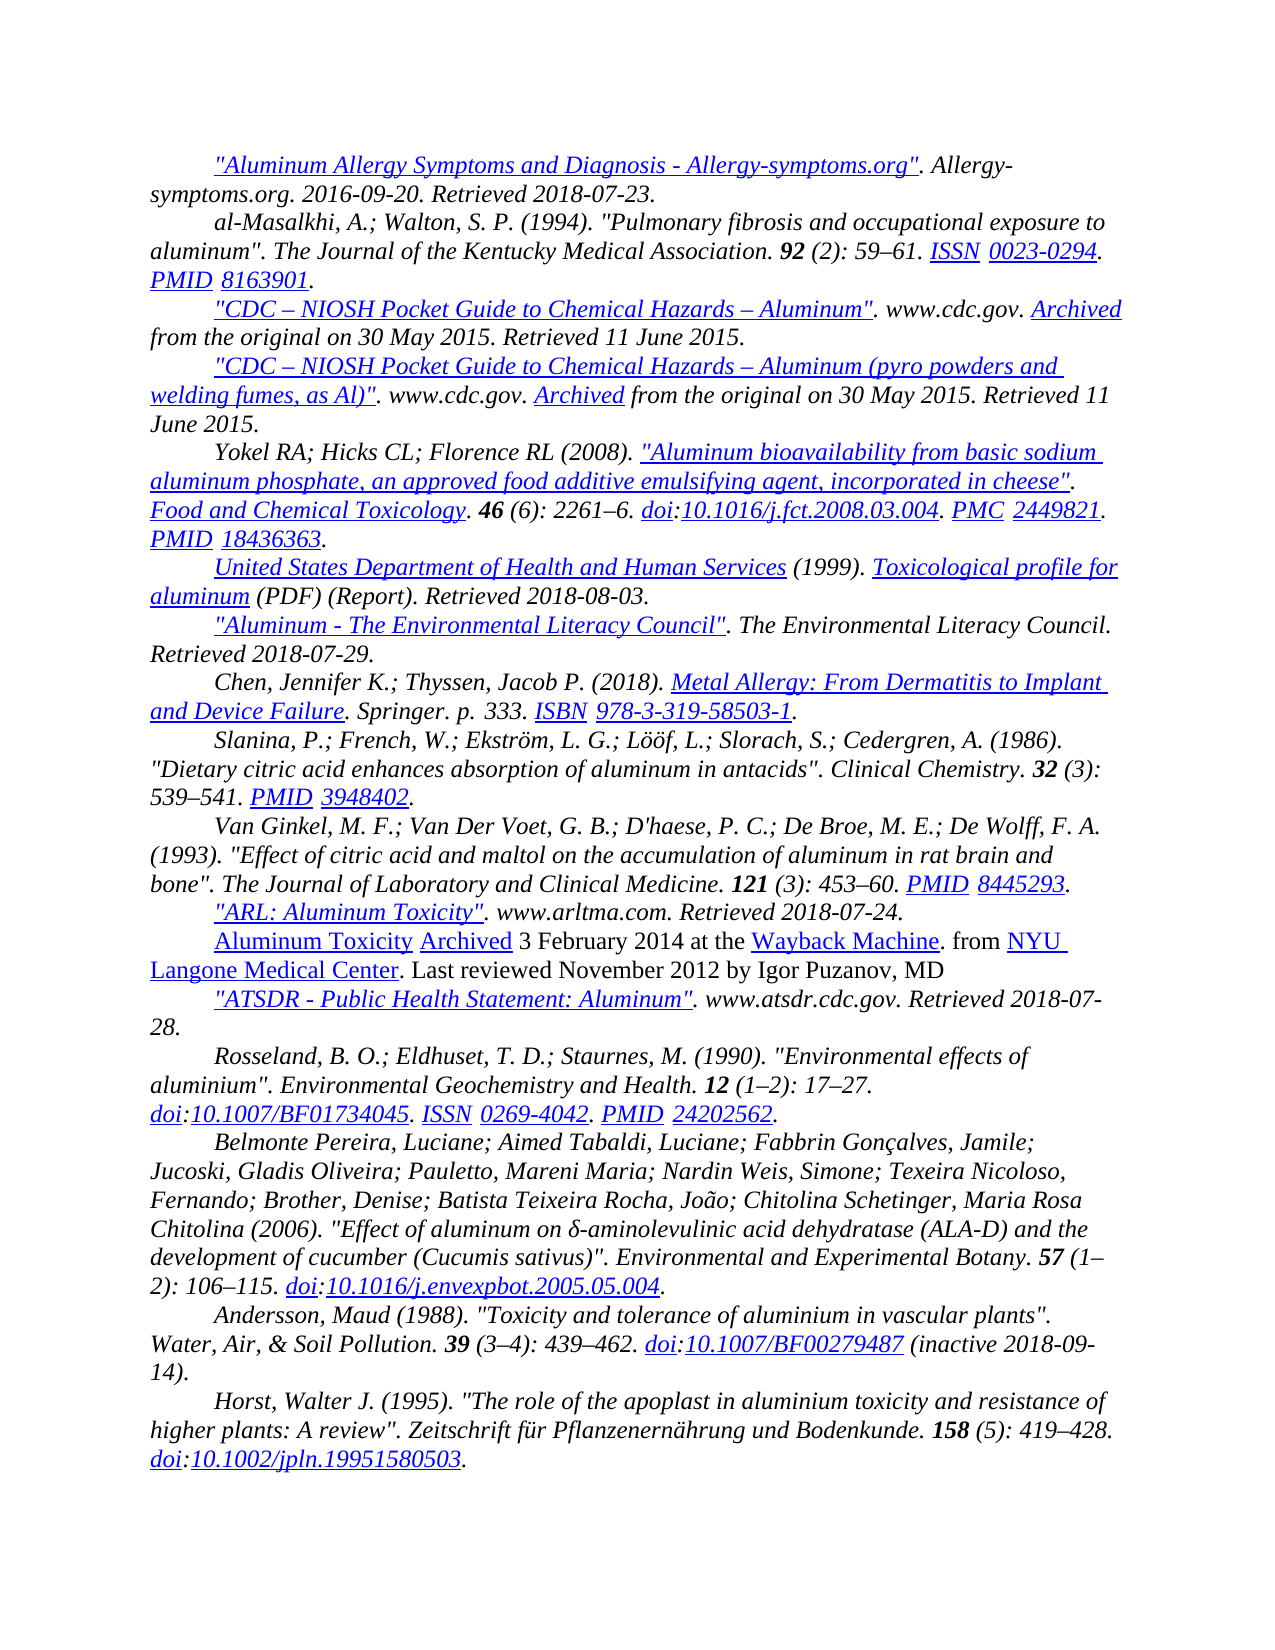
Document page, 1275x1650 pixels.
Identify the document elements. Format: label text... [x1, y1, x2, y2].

text   Rosseland, B. O.; Eldhuset, T. D.; Staurnes, M. (1990). "Environmental effects of aluminium". Environmental Geochemistry and Health. 12 (1–2): 17–27. doi:10.1007/BF01734045. ISSN 0269-4042. PMID 24202562. [150, 1041, 1125, 1127]
text   Yokel RA; Hicks CL; Florence RL (2008). "Aluminum bioavailability from basic sodium aluminum phosphate, an approved food additive emulsifying agent, incorporated in cheese". Food and Chemical Toxicology. 46 (6): 2261–6. doi:10.1016/j.fct.2008.03.004. PMC 2449821. PMID 18436363. [150, 437, 1125, 552]
text   "CDC – NIOSH Pocket Guide to Chemical Hazards – Aluminum". www.cdc.gov. Archived from the original on 30 May 2015. Retrieved 11 June 2015. [150, 294, 1125, 351]
text   "Aluminum - The Environmental Literacy Council". The Environmental Literacy Council. Retrieved 2018-07-29. [150, 610, 1125, 667]
text   "CDC – NIOSH Pocket Guide to Chemical Hazards – Aluminum (pyro powders and welding fumes, as Al)". www.cdc.gov. Archived from the original on 30 May 2015. Retrieved 11 June 2015. [150, 351, 1125, 437]
text   al-Masalkhi, A.; Walton, S. P. (1994). "Pulmonary fibrosis and occupational exposure to aluminum". The Journal of the Kentucky Medical Association. 92 (2): 59–61. ISSN 0023-0294. PMID 8163901. [150, 207, 1125, 294]
text   "Aluminum Allergy Symptoms and Diagnosis - Allergy-symptoms.org". Allergy-symptoms.org. 2016-09-20. Retrieved 2018-07-23. [150, 150, 1125, 207]
text   United States Department of Health and Human Services (1999). Toxicological profile for aluminum (PDF) (Report). Retrieved 2018-08-03. [150, 552, 1125, 610]
text   Van Ginkel, M. F.; Van Der Voet, G. B.; D'haese, P. C.; De Broe, M. E.; De Wolff, F. A. (1993). "Effect of citric acid and maltol on the accumulation of aluminum in rat brain and bone". The Journal of Laboratory and Clinical Medicine. 121 (3): 453–60. PMID 8445293. [150, 811, 1125, 897]
text   Chen, Jennifer K.; Thyssen, Jacob P. (2018). Metal Allergy: From Dermatitis to Implant and Device Failure. Springer. p. 333. ISBN 978-3-319-58503-1. [150, 667, 1125, 725]
text   "ARL: Aluminum Toxicity". www.arltma.com. Retrieved 2018-07-24. [150, 897, 1125, 926]
text   Andersson, Maud (1988). "Toxicity and tolerance of aluminium in vascular plants". Water, Air, & Soil Pollution. 39 (3–4): 439–462. doi:10.1007/BF00279487 (inactive 2018-09-14). [150, 1300, 1125, 1386]
text   Belmonte Pereira, Luciane; Aimed Tabaldi, Luciane; Fabbrin Gonçalves, Jamile; Jucoski, Gladis Oliveira; Pauletto, Mareni Maria; Nardin Weis, Simone; Texeira Nicoloso, Fernando; Brother, Denise; Batista Teixeira Rocha, João; Chitolina Schetinger, Maria Rosa Chitolina (2006). "Effect of aluminum on δ-aminolevulinic acid dehydratase (ALA-D) and the development of cucumber (Cucumis sativus)". Environmental and Experimental Botany. 57 (1–2): 106–115. doi:10.1016/j.envexpbot.2005.05.004. [150, 1127, 1125, 1300]
text   Aluminum Toxicity Archived 3 February 2014 at the Wayback Machine. from NYU Langone Medical Center. Last reviewed November 2012 by Igor Puzanov, MD [150, 926, 1125, 984]
text   "ATSDR - Public Health Statement: Aluminum". www.atsdr.cdc.gov. Retrieved 2018-07-28. [150, 984, 1125, 1041]
text   Slanina, P.; French, W.; Ekström, L. G.; Lööf, L.; Slorach, S.; Cedergren, A. (1986). "Dietary citric acid enhances absorption of aluminum in antacids". Clinical Chemistry. 32 (3): 539–541. PMID 3948402. [150, 725, 1125, 811]
text   Horst, Walter J. (1995). "The role of the apoplast in aluminium toxicity and resistance of higher plants: A review". Zeitschrift für Pflanzenernährung und Bodenkunde. 158 (5): 419–428. doi:10.1002/jpln.19951580503. [150, 1386, 1125, 1472]
